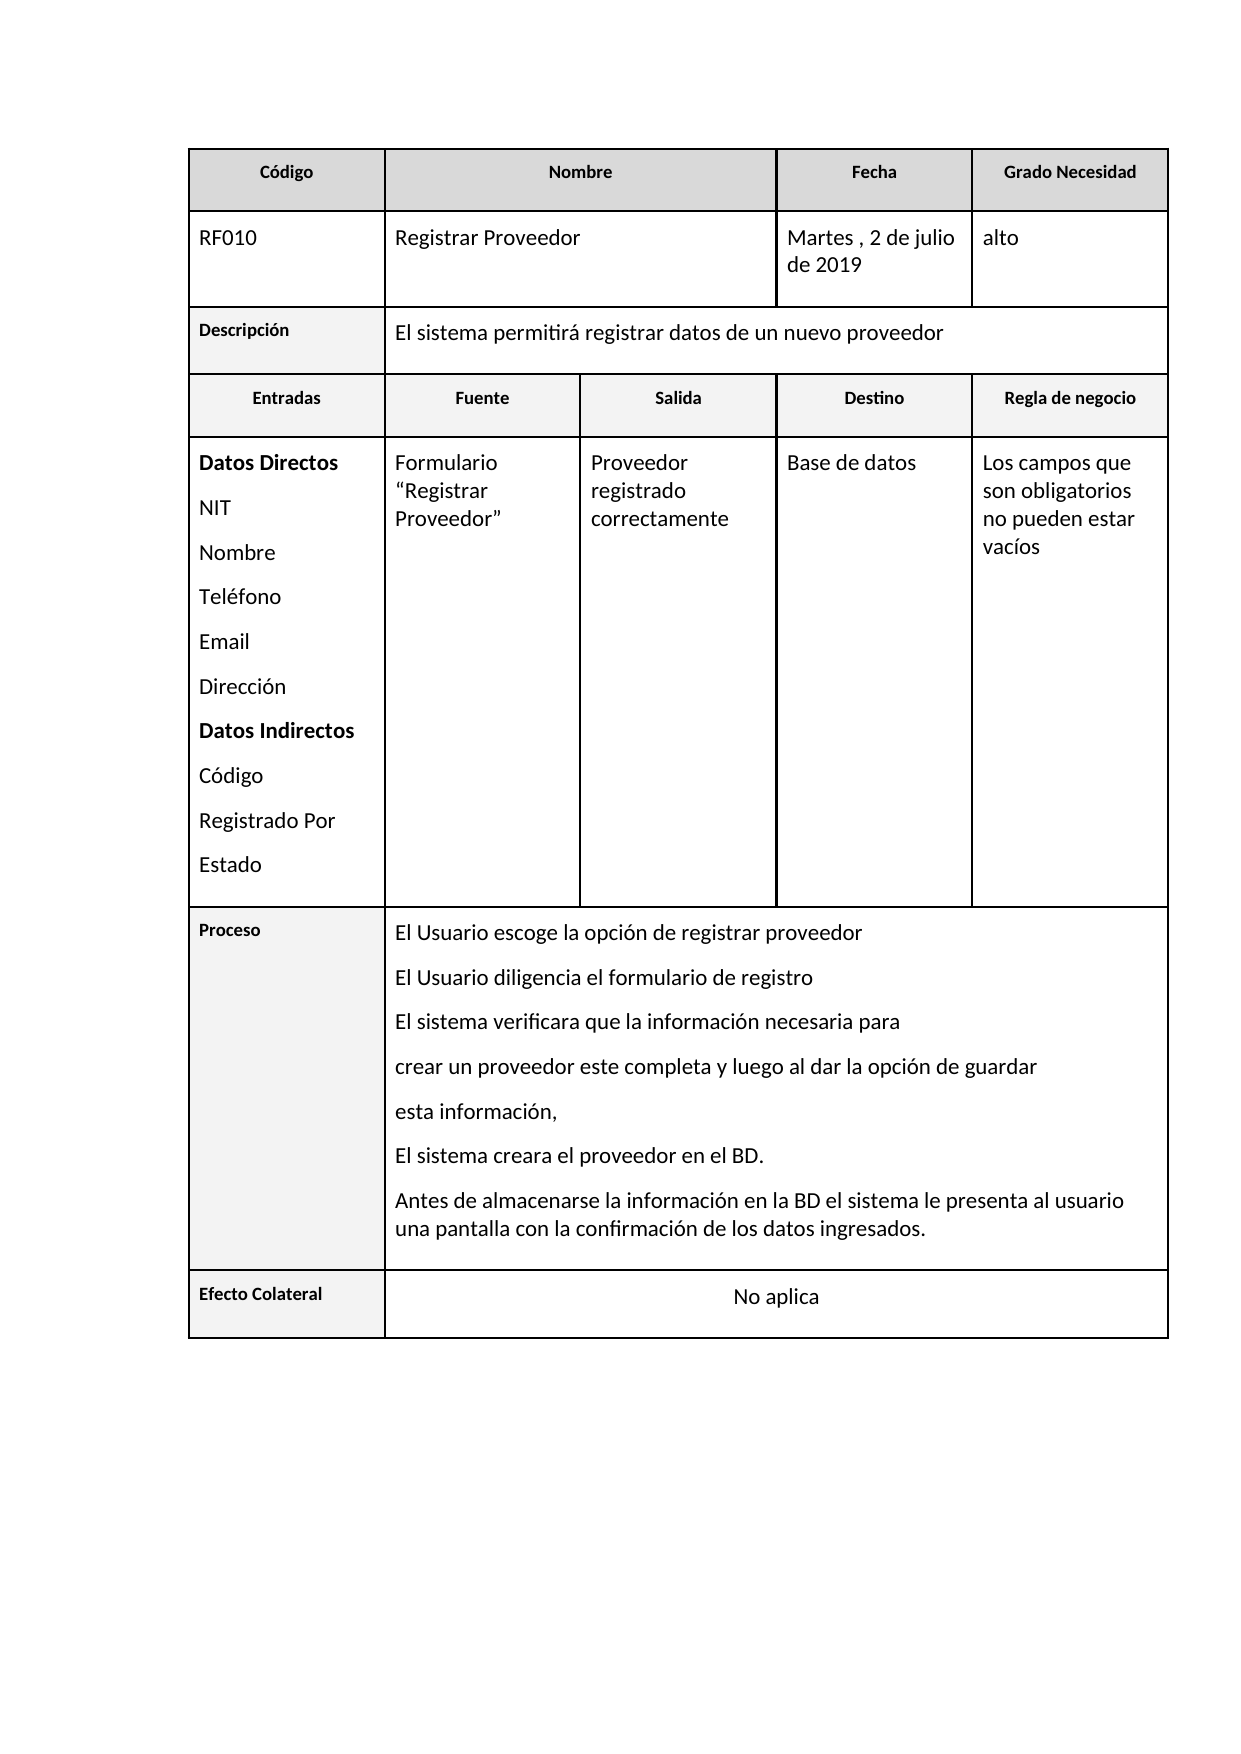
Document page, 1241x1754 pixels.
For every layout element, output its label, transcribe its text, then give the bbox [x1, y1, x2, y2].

table_cell Base de datos [778, 438, 971, 906]
table_cell Proveedor registrado correctamente [581, 438, 775, 906]
table_cell Los campos que son obligatorios no pueden estar vacíos [973, 438, 1167, 906]
table_header Fecha [778, 150, 971, 210]
table_cell Efecto Colateral [190, 1271, 384, 1337]
table_cell Fuente [386, 375, 579, 436]
table_header Nombre [386, 150, 775, 210]
table_cell Datos Directos NIT Nombre Teléfono Email Dirección Datos Indirectos Código Registrado Por Estado [190, 438, 384, 906]
table_cell RF010 [190, 212, 384, 306]
table_cell Descripción [190, 308, 384, 373]
table_cell Regla de negocio [973, 375, 1167, 436]
table_cell Destino [778, 375, 971, 436]
table_cell Formulario “Registrar Proveedor” [386, 438, 579, 906]
table_header Grado Necesidad [973, 150, 1167, 210]
table_cell Salida [581, 375, 775, 436]
table_cell No aplica [386, 1271, 1167, 1337]
table_header Código [190, 150, 384, 210]
table_cell Martes , 2 de julio de 2019 [778, 212, 971, 306]
table_cell El sistema permitirá registrar datos de un nuevo proveedor [386, 308, 1167, 373]
table_cell El Usuario escoge la opción de registrar proveedor El Usuario diligencia el formulario de registro El sistema verificara que la información necesaria para crear un proveedor este completa y luego al dar la opción de guardar esta información, El sistema creara el proveedor en el BD. Antes de almacenarse la información en la BD el sistema le presenta al usuario una pantalla con la confirmación de los datos ingresados. [386, 908, 1167, 1269]
table_cell Proceso [190, 908, 384, 1269]
table_cell alto [973, 212, 1167, 306]
table_cell Entradas [190, 375, 384, 436]
table_cell Registrar Proveedor [386, 212, 775, 306]
